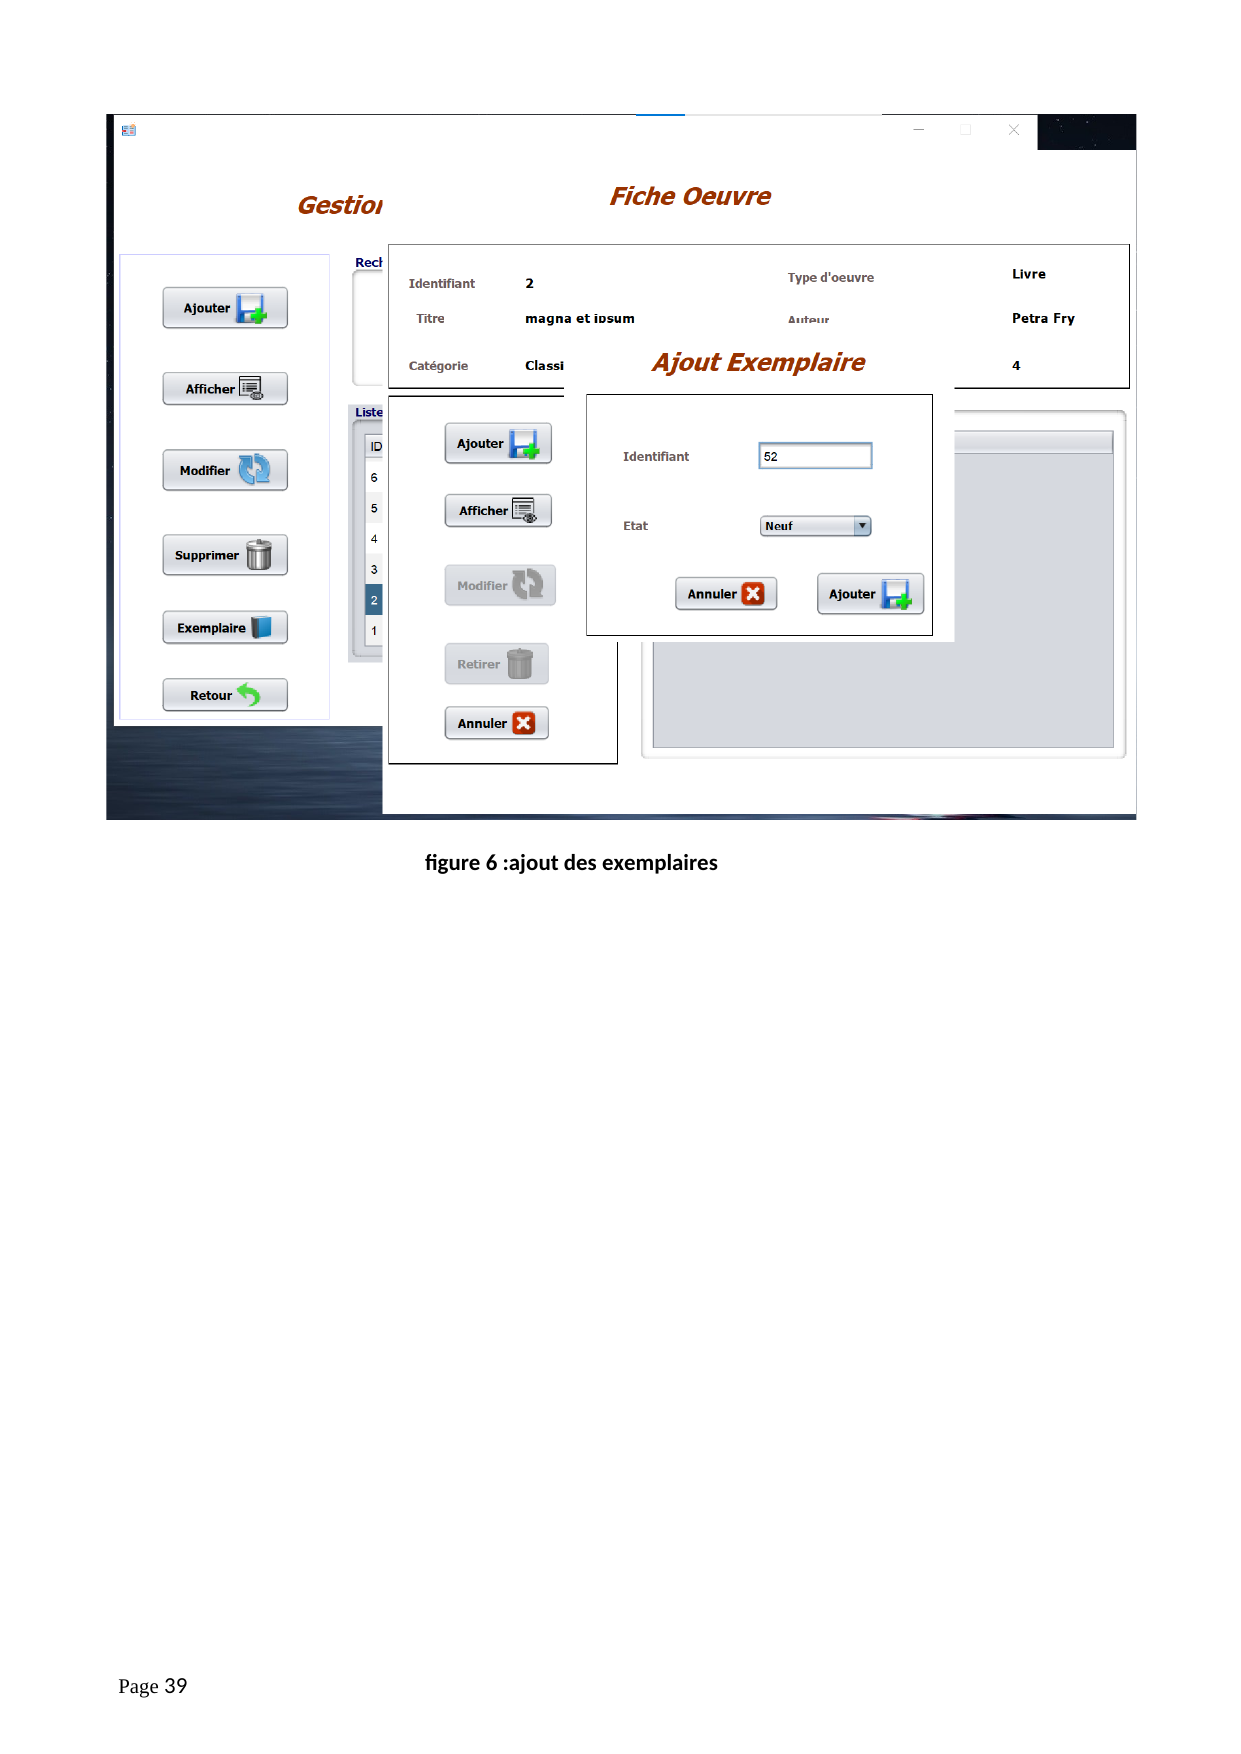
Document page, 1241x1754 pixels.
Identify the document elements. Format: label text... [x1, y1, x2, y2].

picture [106, 114, 1137, 820]
text figure 6 :ajout des exemplaires [425, 848, 1136, 876]
